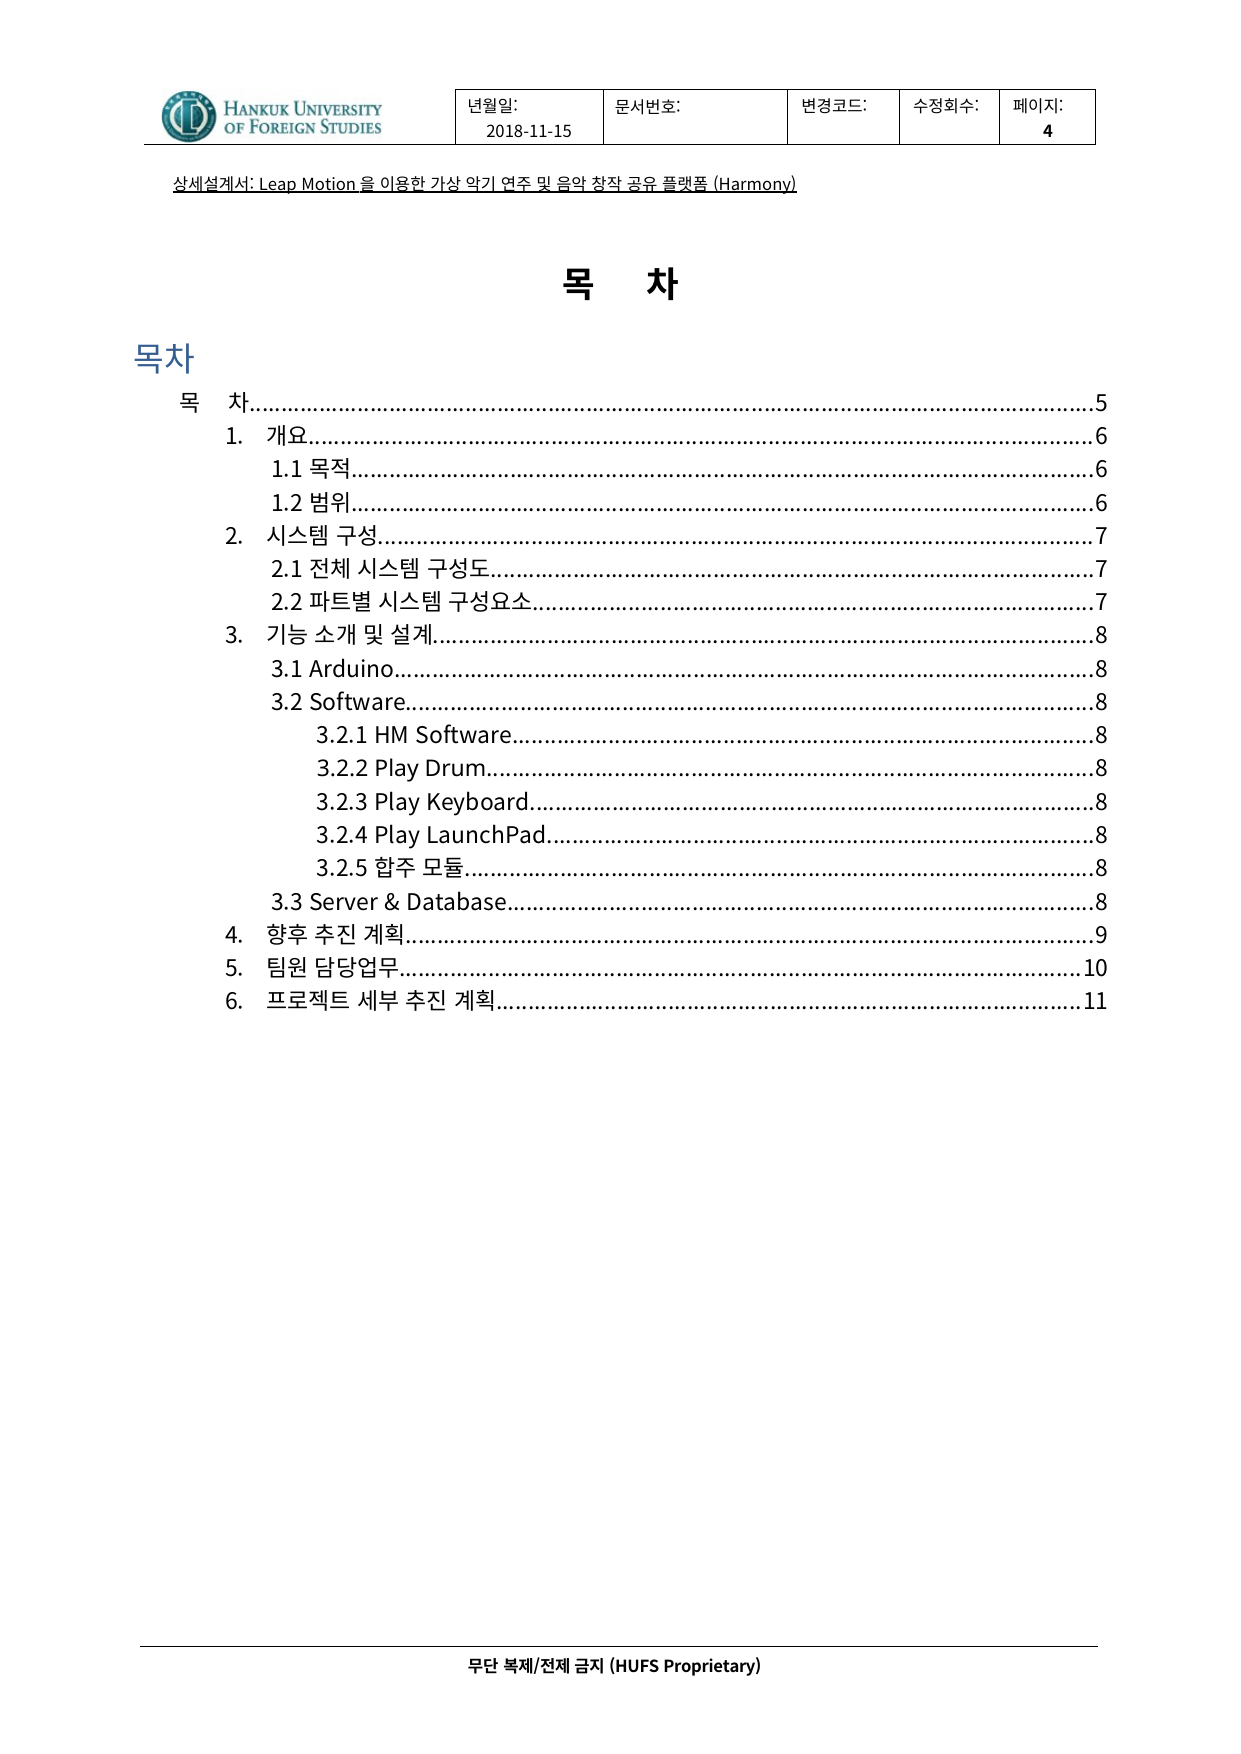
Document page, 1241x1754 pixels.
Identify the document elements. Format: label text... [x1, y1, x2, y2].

picture [161, 89, 383, 143]
text 목 차 [133, 256, 1108, 308]
